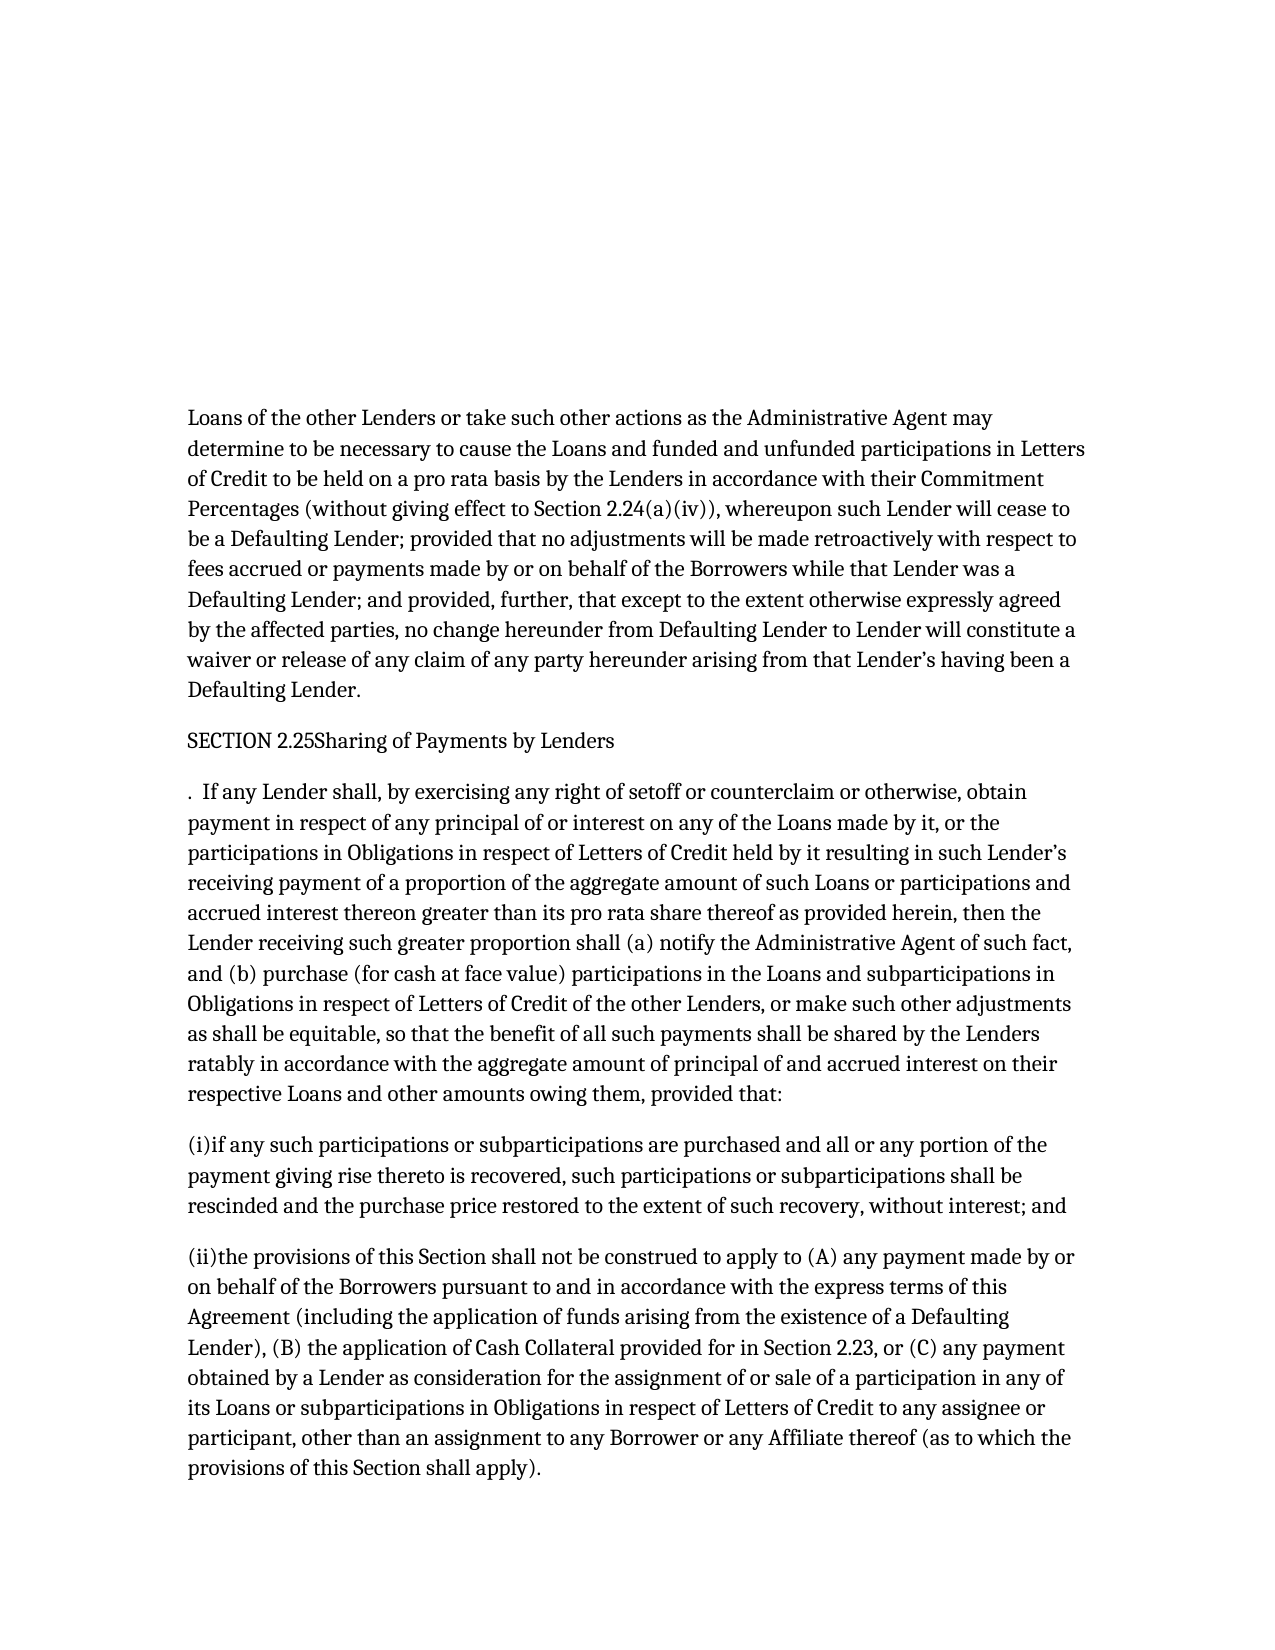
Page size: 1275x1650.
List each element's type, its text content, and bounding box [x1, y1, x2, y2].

text . If any Lender shall, by exercising any right of setoff or counterclaim or otherwise, obtain payment in respect of any principal of or interest on any of the Loans made by it, or the participations in Obligations in respect of Letters of Credit held by it resulting in such Lender’s receiving payment of a proportion of the aggregate amount of such Loans or participations and accrued interest thereon greater than its pro rata share thereof as provided herein, then the Lender receiving such greater proportion shall (a) notify the Administrative Agent of such fact, and (b) purchase (for cash at face value) participations in the Loans and subparticipations in Obligations in respect of Letters of Credit of the other Lenders, or make such other adjustments as shall be equitable, so that the benefit of all such payments shall be shared by the Lenders ratably in accordance with the aggregate amount of principal of and accrued interest on their respective Loans and other amounts owing them, provided that: [187, 779, 1087, 1108]
text SECTION 2.25Sharing of Payments by Lenders [187, 728, 1087, 754]
text Loans of the other Lenders or take such other actions as the Administrative Agent may determine to be necessary to cause the Loans and funded and unfunded participations in Letters of Credit to be held on a pro rata basis by the Lenders in accordance with their Commitment Percentages (without giving effect to Section 2.24(a)(iv)), whereupon such Lender will cease to be a Defaulting Lender; provided that no adjustments will be made retroactively with respect to fees accrued or payments made by or on behalf of the Borrowers while that Lender was a Defaulting Lender; and provided, further, that except to the extent otherwise expressly agreed by the affected parties, no change hereunder from Defaulting Lender to Lender will constitute a waiver or release of any claim of any party hereunder arising from that Lender’s having been a Defaulting Lender. [187, 405, 1087, 703]
text (ii)the provisions of this Section shall not be construed to apply to (A) any payment made by or on behalf of the Borrowers pursuant to and in accordance with the express terms of this Agreement (including the application of funds arising from the existence of a Defaulting Lender), (B) the application of Cash Collateral provided for in Section 2.23, or (C) any payment obtained by a Lender as consideration for the assignment of or sale of a participation in any of its Loans or subparticipations in Obligations in respect of Letters of Credit to any assignee or participant, other than an assignment to any Borrower or any Affiliate thereof (as to which the provisions of this Section shall apply). [187, 1244, 1087, 1482]
text (i)if any such participations or subparticipations are purchased and all or any portion of the payment giving rise thereto is recovered, such participations or subparticipations shall be rescinded and the purchase price restored to the extent of such recovery, without interest; and [187, 1132, 1087, 1219]
